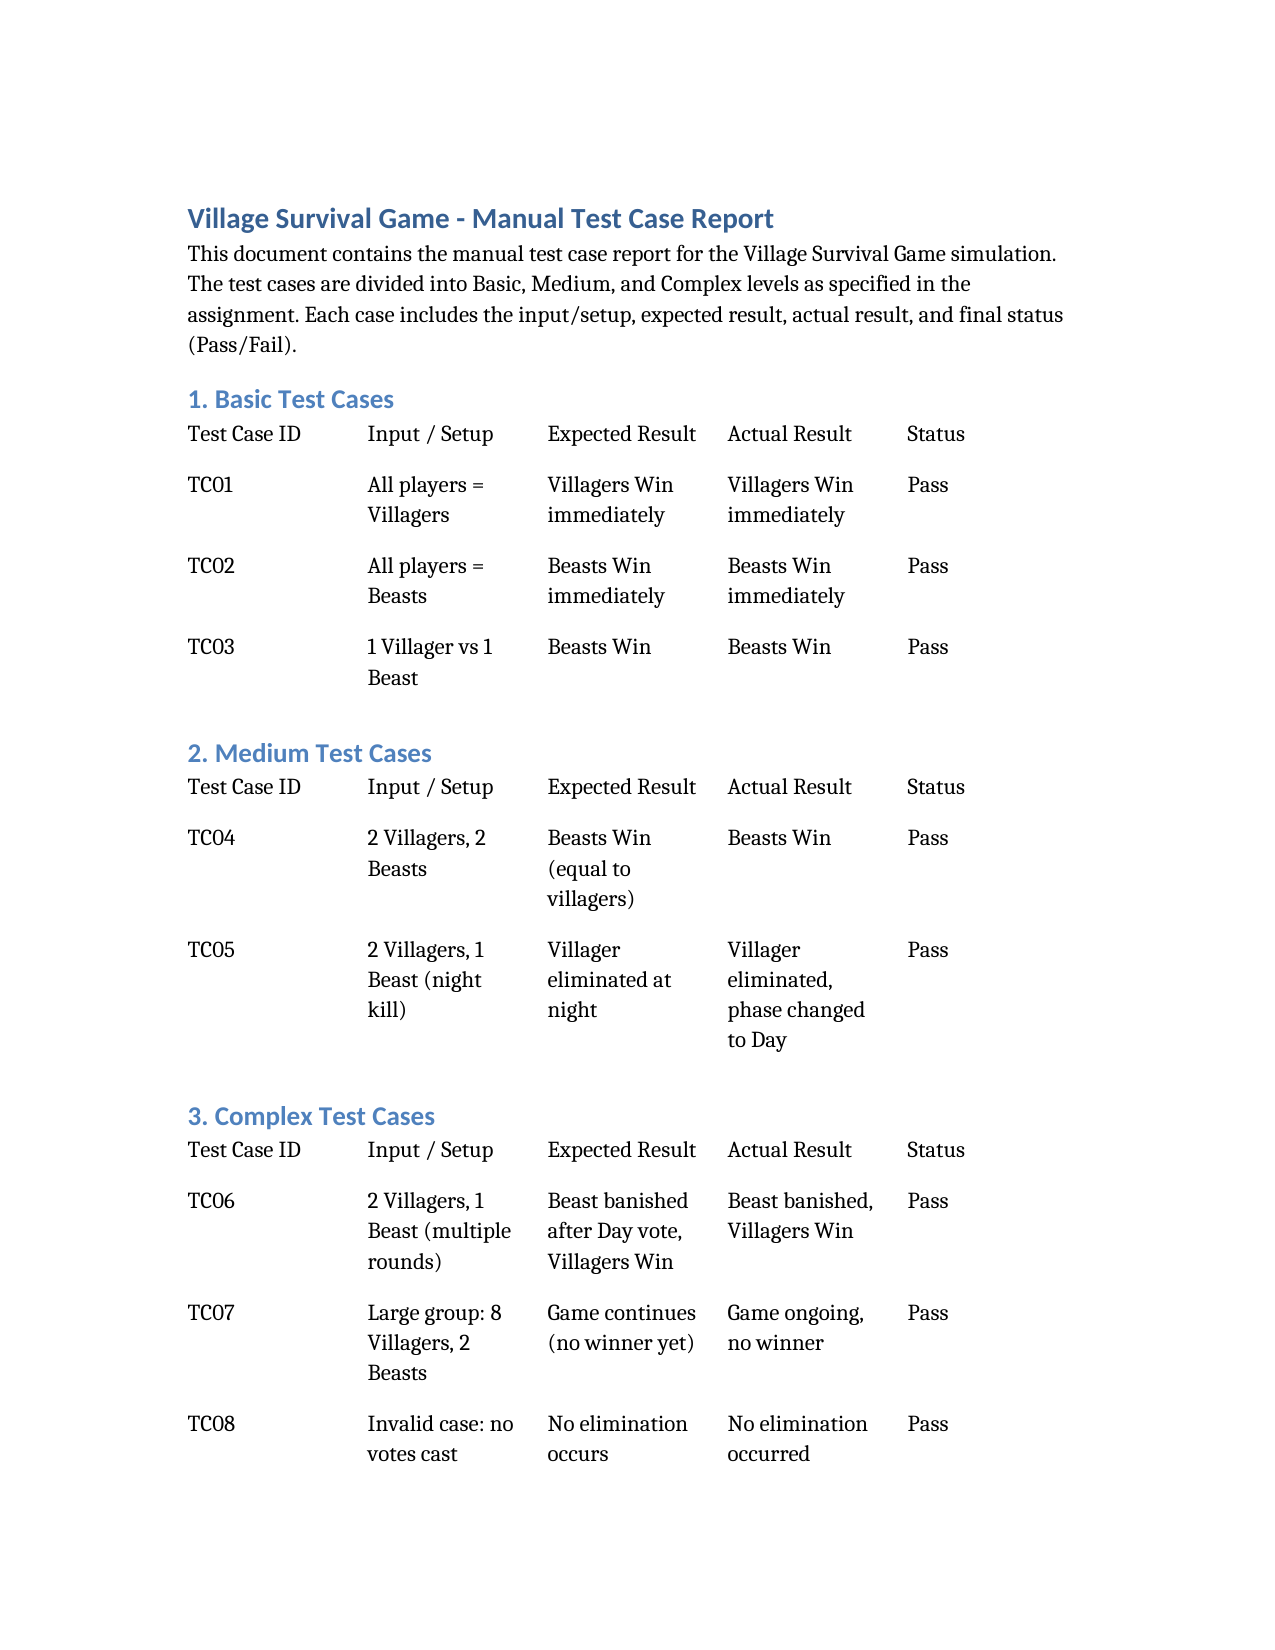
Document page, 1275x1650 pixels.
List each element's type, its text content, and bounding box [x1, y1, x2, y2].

table_cell Beast banished, Villagers Win [716, 1188, 896, 1299]
table_header Input / Setup [356, 774, 536, 825]
table_cell 2 Villagers, 1 Beast (multiple rounds) [356, 1188, 536, 1299]
table_header Status [896, 1137, 1076, 1188]
table_cell Pass [896, 1300, 1076, 1411]
table_cell Large group: 8 Villagers, 2 Beasts [356, 1300, 536, 1411]
table_cell Pass [896, 472, 1076, 553]
table_cell 1 Villager vs 1 Beast [356, 634, 536, 715]
table_header Status [896, 421, 1076, 472]
table_header Actual Result [716, 774, 896, 825]
table_cell Pass [896, 825, 1076, 937]
table_cell Beasts Win immediately [716, 553, 896, 634]
table_header Input / Setup [356, 1137, 536, 1188]
table_cell TC01 [176, 472, 356, 553]
table_header Input / Setup [356, 421, 536, 472]
table_cell Pass [896, 1188, 1076, 1299]
table_cell Beasts Win [536, 634, 716, 715]
table_cell Game ongoing, no winner [716, 1300, 896, 1411]
table_cell Beasts Win [716, 825, 896, 937]
table_cell Invalid case: no votes cast [356, 1411, 536, 1492]
text This document contains the manual test case report for the Village Survival Game simulation. The test cases are divided into Basic, Medium, and Complex levels as specified in the assignment. Each case includes the input/setup, expected result, actual result, and final status (Pass/Fail). [187, 241, 1087, 358]
table_cell Villagers Win immediately [536, 472, 716, 553]
subtitle Village Survival Game - Manual Test Case Report [187, 200, 1087, 236]
table_cell TC06 [176, 1188, 356, 1299]
table_cell TC08 [176, 1411, 356, 1492]
table_cell Beasts Win (equal to villagers) [536, 825, 716, 937]
table_header Test Case ID [176, 1137, 356, 1188]
table_header Test Case ID [176, 774, 356, 825]
table_cell Villager eliminated at night [536, 937, 716, 1078]
table_cell Pass [896, 553, 1076, 634]
table_cell 2 Villagers, 1 Beast (night kill) [356, 937, 536, 1078]
table_cell Beast banished after Day vote, Villagers Win [536, 1188, 716, 1299]
table_cell Villagers Win immediately [716, 472, 896, 553]
table_cell Game continues (no winner yet) [536, 1300, 716, 1411]
subtitle 1. Basic Test Cases [187, 383, 1087, 416]
table_cell All players = Villagers [356, 472, 536, 553]
subtitle 2. Medium Test Cases [187, 736, 1087, 769]
table_cell Pass [896, 937, 1076, 1078]
table_cell All players = Beasts [356, 553, 536, 634]
table_cell TC04 [176, 825, 356, 937]
table_cell No elimination occurred [716, 1411, 896, 1492]
table_header Actual Result [716, 421, 896, 472]
table_cell Beasts Win [716, 634, 896, 715]
table_cell Beasts Win immediately [536, 553, 716, 634]
table_cell TC03 [176, 634, 356, 715]
table_header Status [896, 774, 1076, 825]
table_header Expected Result [536, 1137, 716, 1188]
table_cell Villager eliminated, phase changed to Day [716, 937, 896, 1078]
table_header Actual Result [716, 1137, 896, 1188]
table_cell 2 Villagers, 2 Beasts [356, 825, 536, 937]
table_cell No elimination occurs [536, 1411, 716, 1492]
table_header Expected Result [536, 421, 716, 472]
subtitle 3. Complex Test Cases [187, 1099, 1087, 1132]
table_header Test Case ID [176, 421, 356, 472]
table_cell TC05 [176, 937, 356, 1078]
table_header Expected Result [536, 774, 716, 825]
table_cell Pass [896, 634, 1076, 715]
table_cell TC07 [176, 1300, 356, 1411]
table_cell Pass [896, 1411, 1076, 1492]
table_cell TC02 [176, 553, 356, 634]
